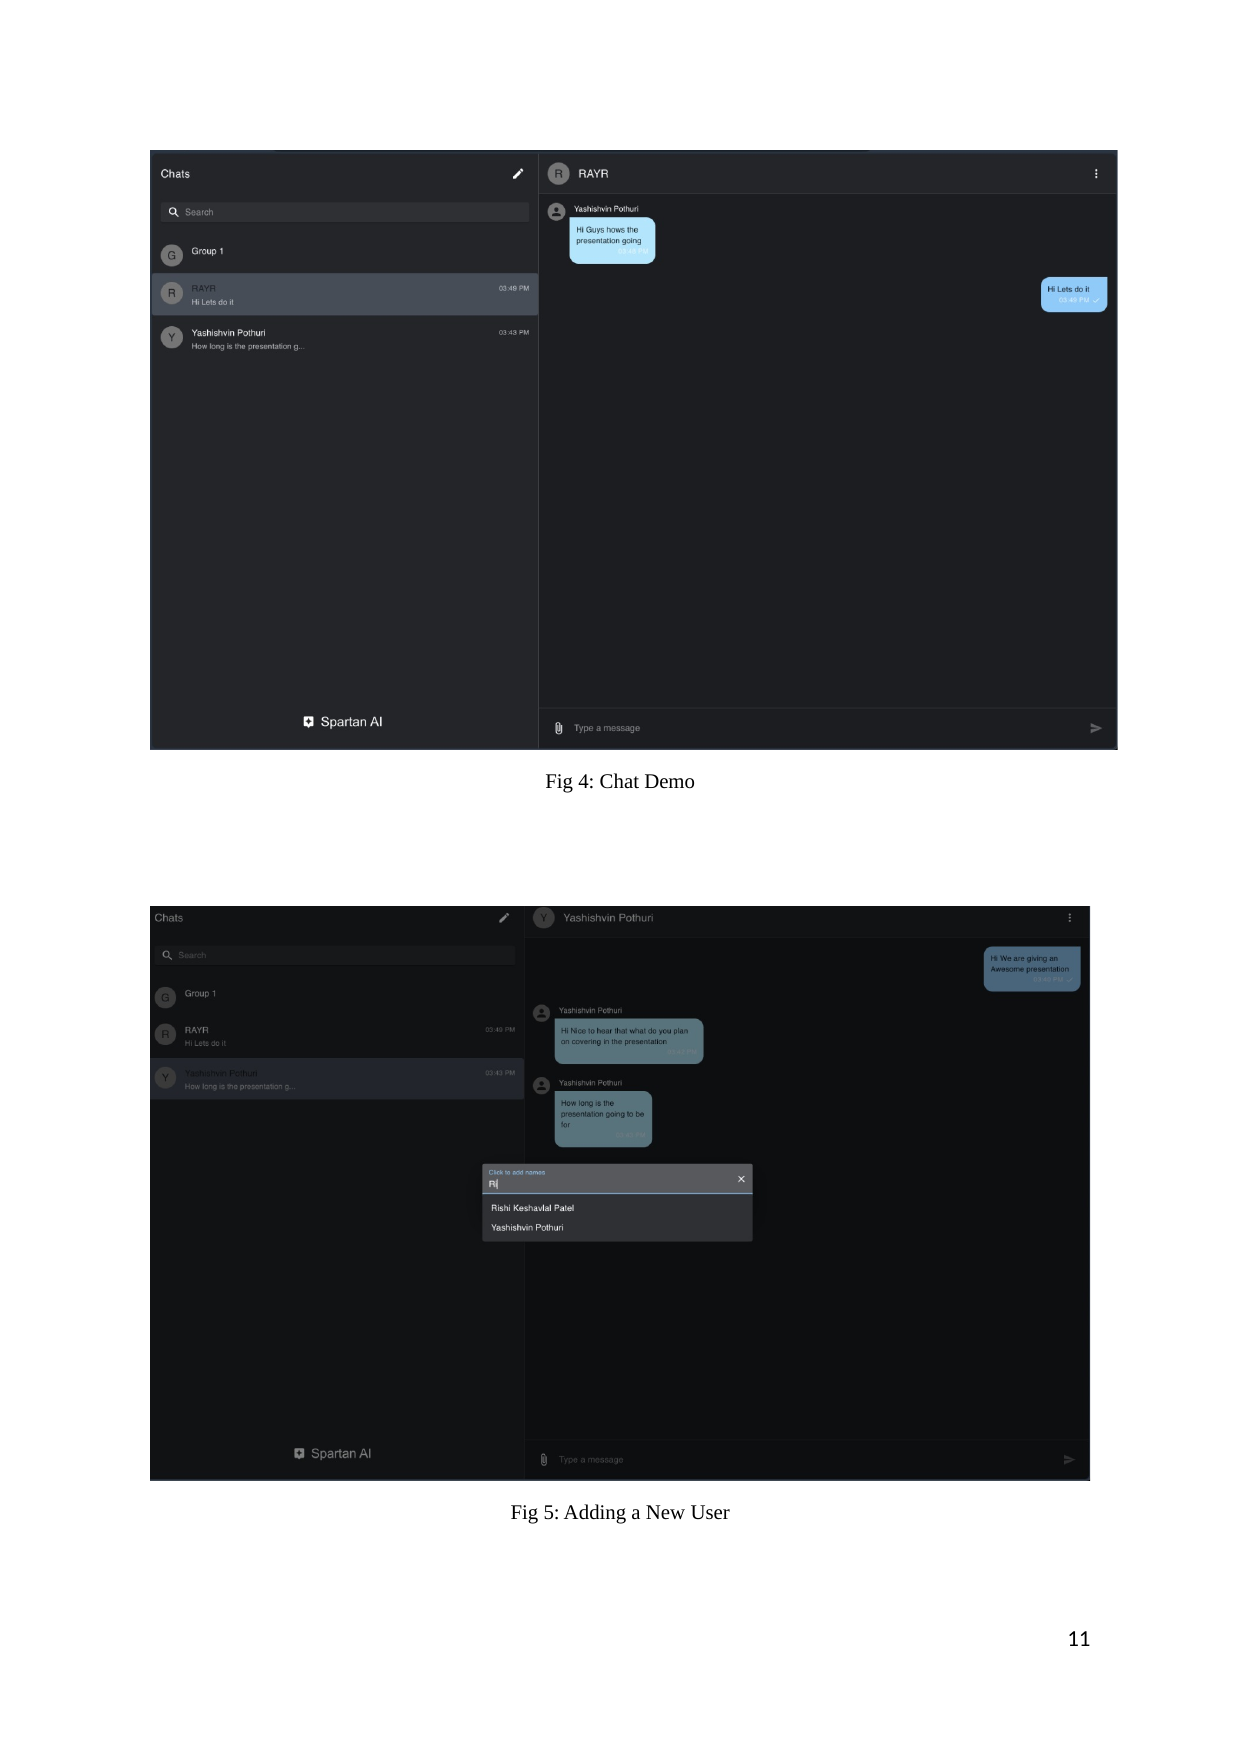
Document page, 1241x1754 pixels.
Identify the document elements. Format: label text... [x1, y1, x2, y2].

text Fig 4: Chat Demo [150, 769, 1090, 793]
picture [150, 906, 1091, 1481]
text Fig 5: Adding a New User [150, 1500, 1090, 1524]
picture [150, 150, 1118, 750]
